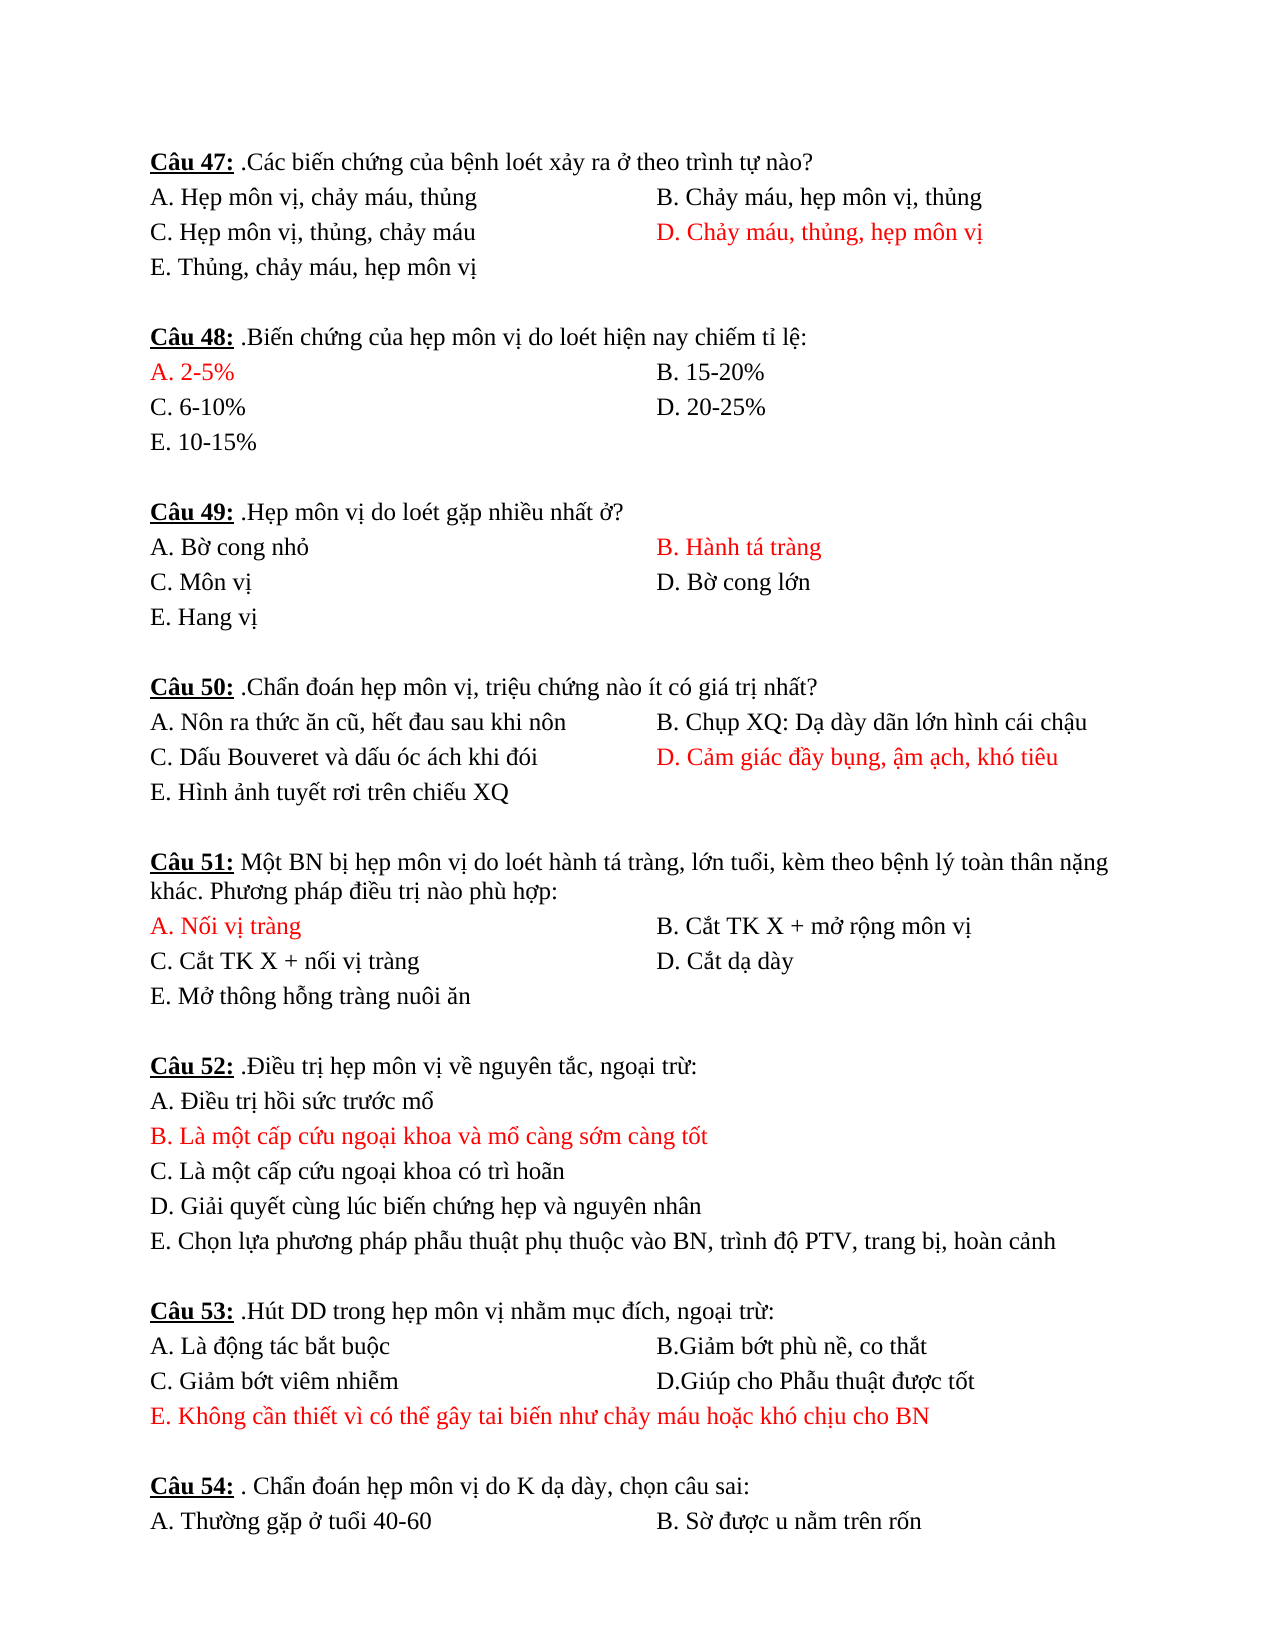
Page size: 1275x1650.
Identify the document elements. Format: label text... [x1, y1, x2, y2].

text Câu 48: .Biến chứng của hẹp môn vị do loét hiện nay chiếm tỉ lệ: [150, 322, 1125, 351]
text Câu 49: .Hẹp môn vị do loét gặp nhiều nhất ở? [150, 497, 1125, 526]
text C. Giảm bớt viêm nhiễm D.Giúp cho Phẫu thuật được tốt [150, 1366, 1125, 1395]
text E. Hình ảnh tuyết rơi trên chiếu XQ [150, 777, 1125, 806]
text C. Hẹp môn vị, thủng, chảy máu D. Chảy máu, thủng, hẹp môn vị [150, 217, 1125, 246]
text C. Cắt TK X + nối vị tràng D. Cắt dạ dày [150, 946, 1125, 975]
text A. Là động tác bắt buộc B.Giảm bớt phù nề, co thắt [150, 1331, 1125, 1360]
text E. Thủng, chảy máu, hẹp môn vị [150, 252, 1125, 281]
text E. Không cần thiết vì có thể gây tai biến như chảy máu hoặc khó chịu cho BN [150, 1401, 1125, 1430]
text Câu 54: . Chẩn đoán hẹp môn vị do K dạ dày, chọn câu sai: [150, 1471, 1125, 1500]
text A. Điều trị hồi sức trước mổ [150, 1086, 1125, 1115]
text C. Là một cấp cứu ngoại khoa có trì hoãn [150, 1156, 1125, 1185]
text E. Hang vị [150, 602, 1125, 631]
text C. Dấu Bouveret và dấu óc ách khi đói D. Cảm giác đầy bụng, ậm ạch, khó tiêu [150, 742, 1125, 771]
text E. Chọn lựa phương pháp phẫu thuật phụ thuộc vào BN, trình độ PTV, trang bị, hoàn cảnh [150, 1226, 1125, 1255]
text Câu 47: .Các biến chứng của bệnh loét xảy ra ở theo trình tự nào? [150, 147, 1125, 176]
text A. Thường gặp ở tuổi 40-60 B. Sờ được u nằm trên rốn [150, 1506, 1125, 1535]
text E. Mở thông hỗng tràng nuôi ăn [150, 981, 1125, 1010]
text D. Giải quyết cùng lúc biến chứng hẹp và nguyên nhân [150, 1191, 1125, 1220]
text A. Hẹp môn vị, chảy máu, thủng B. Chảy máu, hẹp môn vị, thủng [150, 182, 1125, 211]
text Câu 52: .Điều trị hẹp môn vị về nguyên tắc, ngoại trừ: [150, 1051, 1125, 1080]
text A. Nôn ra thức ăn cũ, hết đau sau khi nôn B. Chụp XQ: Dạ dày dãn lớn hình cái chậu [150, 707, 1125, 736]
text Câu 51: Một BN bị hẹp môn vị do loét hành tá tràng, lớn tuổi, kèm theo bệnh lý toàn thân nặng khác. Phương pháp điều trị nào phù hợp: [150, 847, 1125, 905]
text Câu 50: .Chẩn đoán hẹp môn vị, triệu chứng nào ít có giá trị nhất? [150, 672, 1125, 701]
text A. Nối vị tràng B. Cắt TK X + mở rộng môn vị [150, 911, 1125, 940]
text A. Bờ cong nhỏ B. Hành tá tràng [150, 532, 1125, 561]
text E. 10-15% [150, 427, 1125, 456]
text B. Là một cấp cứu ngoại khoa và mổ càng sớm càng tốt [150, 1121, 1125, 1150]
text C. 6-10% D. 20-25% [150, 392, 1125, 421]
text A. 2-5% B. 15-20% [150, 357, 1125, 386]
text Câu 53: .Hút DD trong hẹp môn vị nhằm mục đích, ngoại trừ: [150, 1296, 1125, 1325]
text C. Môn vị D. Bờ cong lớn [150, 567, 1125, 596]
